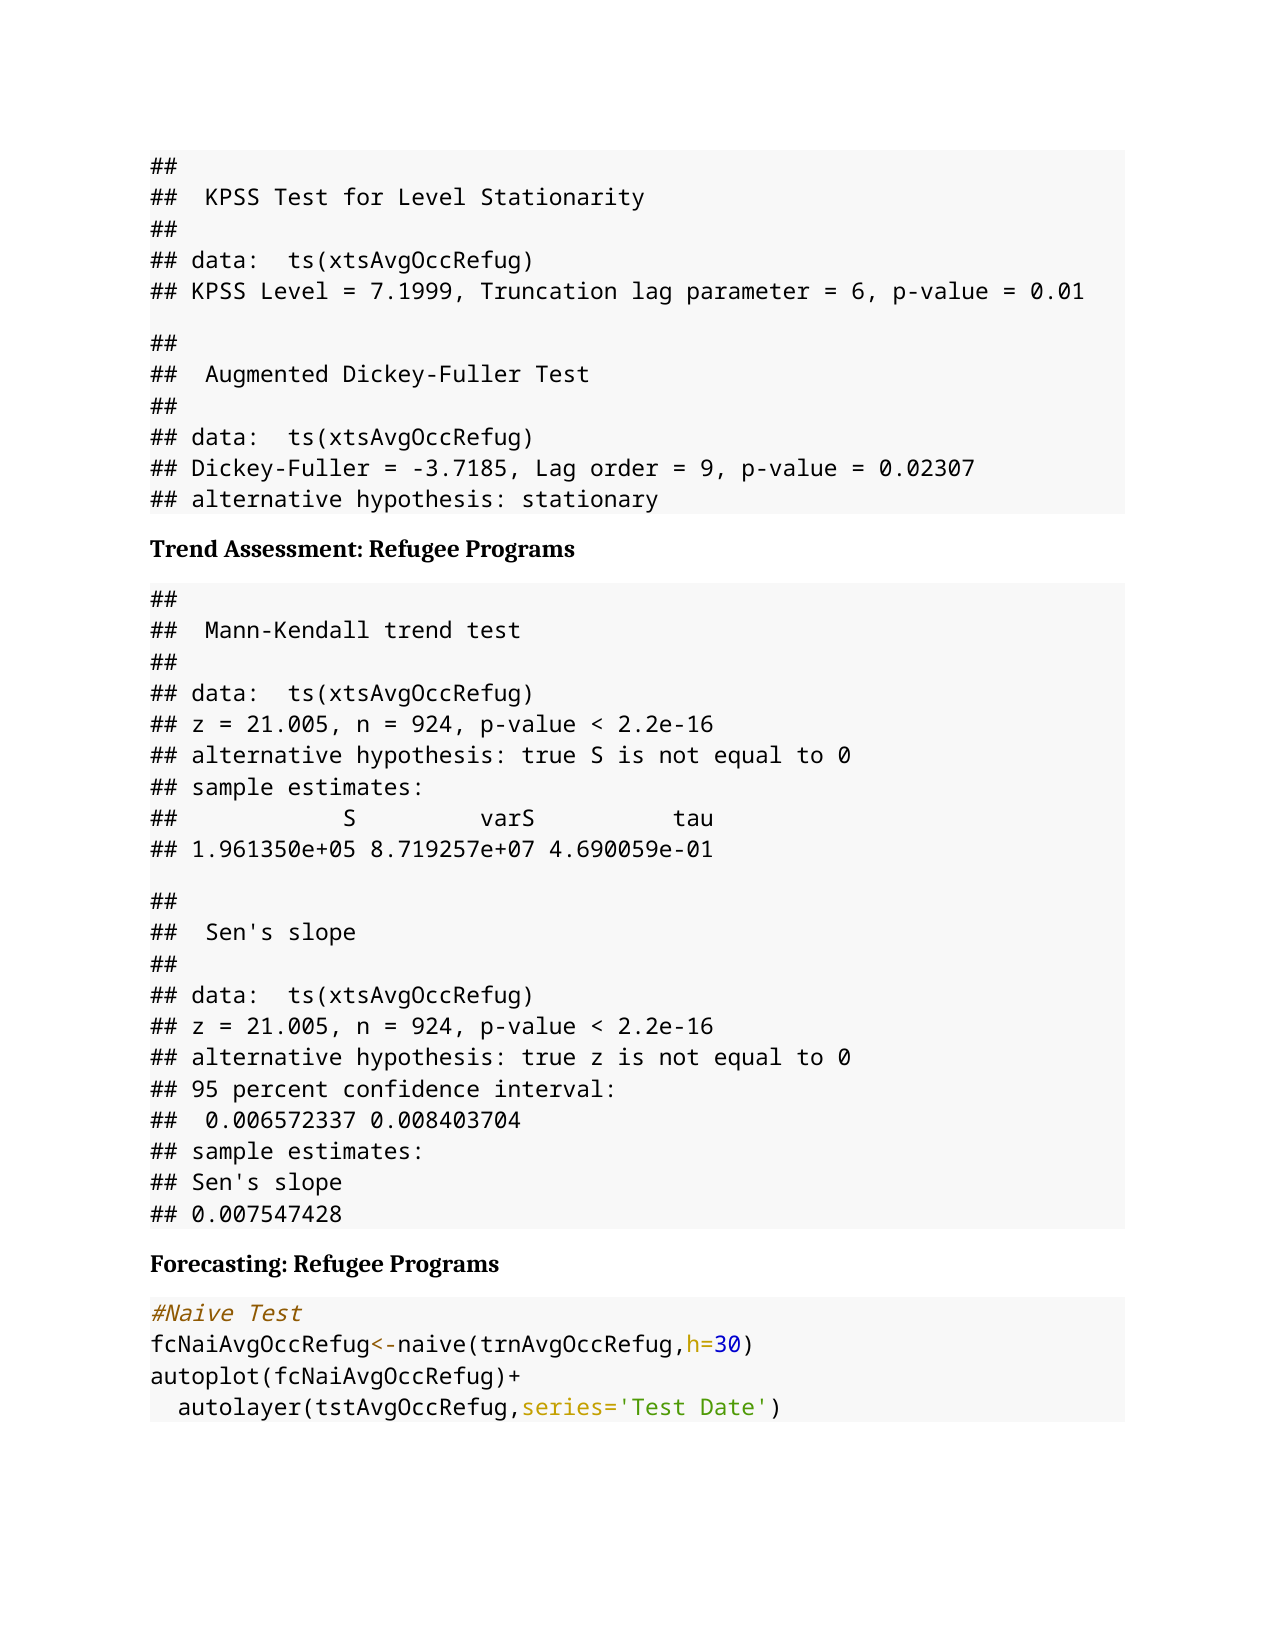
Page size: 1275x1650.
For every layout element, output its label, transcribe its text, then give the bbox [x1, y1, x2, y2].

text ## ## Sen's slope ## ## data: ts(xtsAvgOccRefug) ## z = 21.005, n = 924, p-value < 2.2e-16 ## alternative hypothesis: true z is not equal to 0 ## 95 percent confidence interval: ## 0.006572337 0.008403704 ## sample estimates: ## Sen's slope ## 0.007547428 [150, 885, 1125, 1229]
text #Naive Test fcNaiAvgOccRefug<-naive(trnAvgOccRefug,h=30) autoplot(fcNaiAvgOccRefug)+ autolayer(tstAvgOccRefug,series='Test Date') [150, 1297, 1125, 1422]
text Forecasting: Refugee Programs [150, 1249, 1125, 1278]
text ## ## KPSS Test for Level Stationarity ## ## data: ts(xtsAvgOccRefug) ## KPSS Level = 7.1999, Truncation lag parameter = 6, p-value = 0.01 [150, 150, 1125, 306]
text Trend Assessment: Refugee Programs [150, 535, 1125, 564]
text ## ## Mann-Kendall trend test ## ## data: ts(xtsAvgOccRefug) ## z = 21.005, n = 924, p-value < 2.2e-16 ## alternative hypothesis: true S is not equal to 0 ## sample estimates: ## S varS tau ## 1.961350e+05 8.719257e+07 4.690059e-01 [150, 583, 1125, 864]
text ## ## Augmented Dickey-Fuller Test ## ## data: ts(xtsAvgOccRefug) ## Dickey-Fuller = -3.7185, Lag order = 9, p-value = 0.02307 ## alternative hypothesis: stationary [150, 327, 1125, 514]
